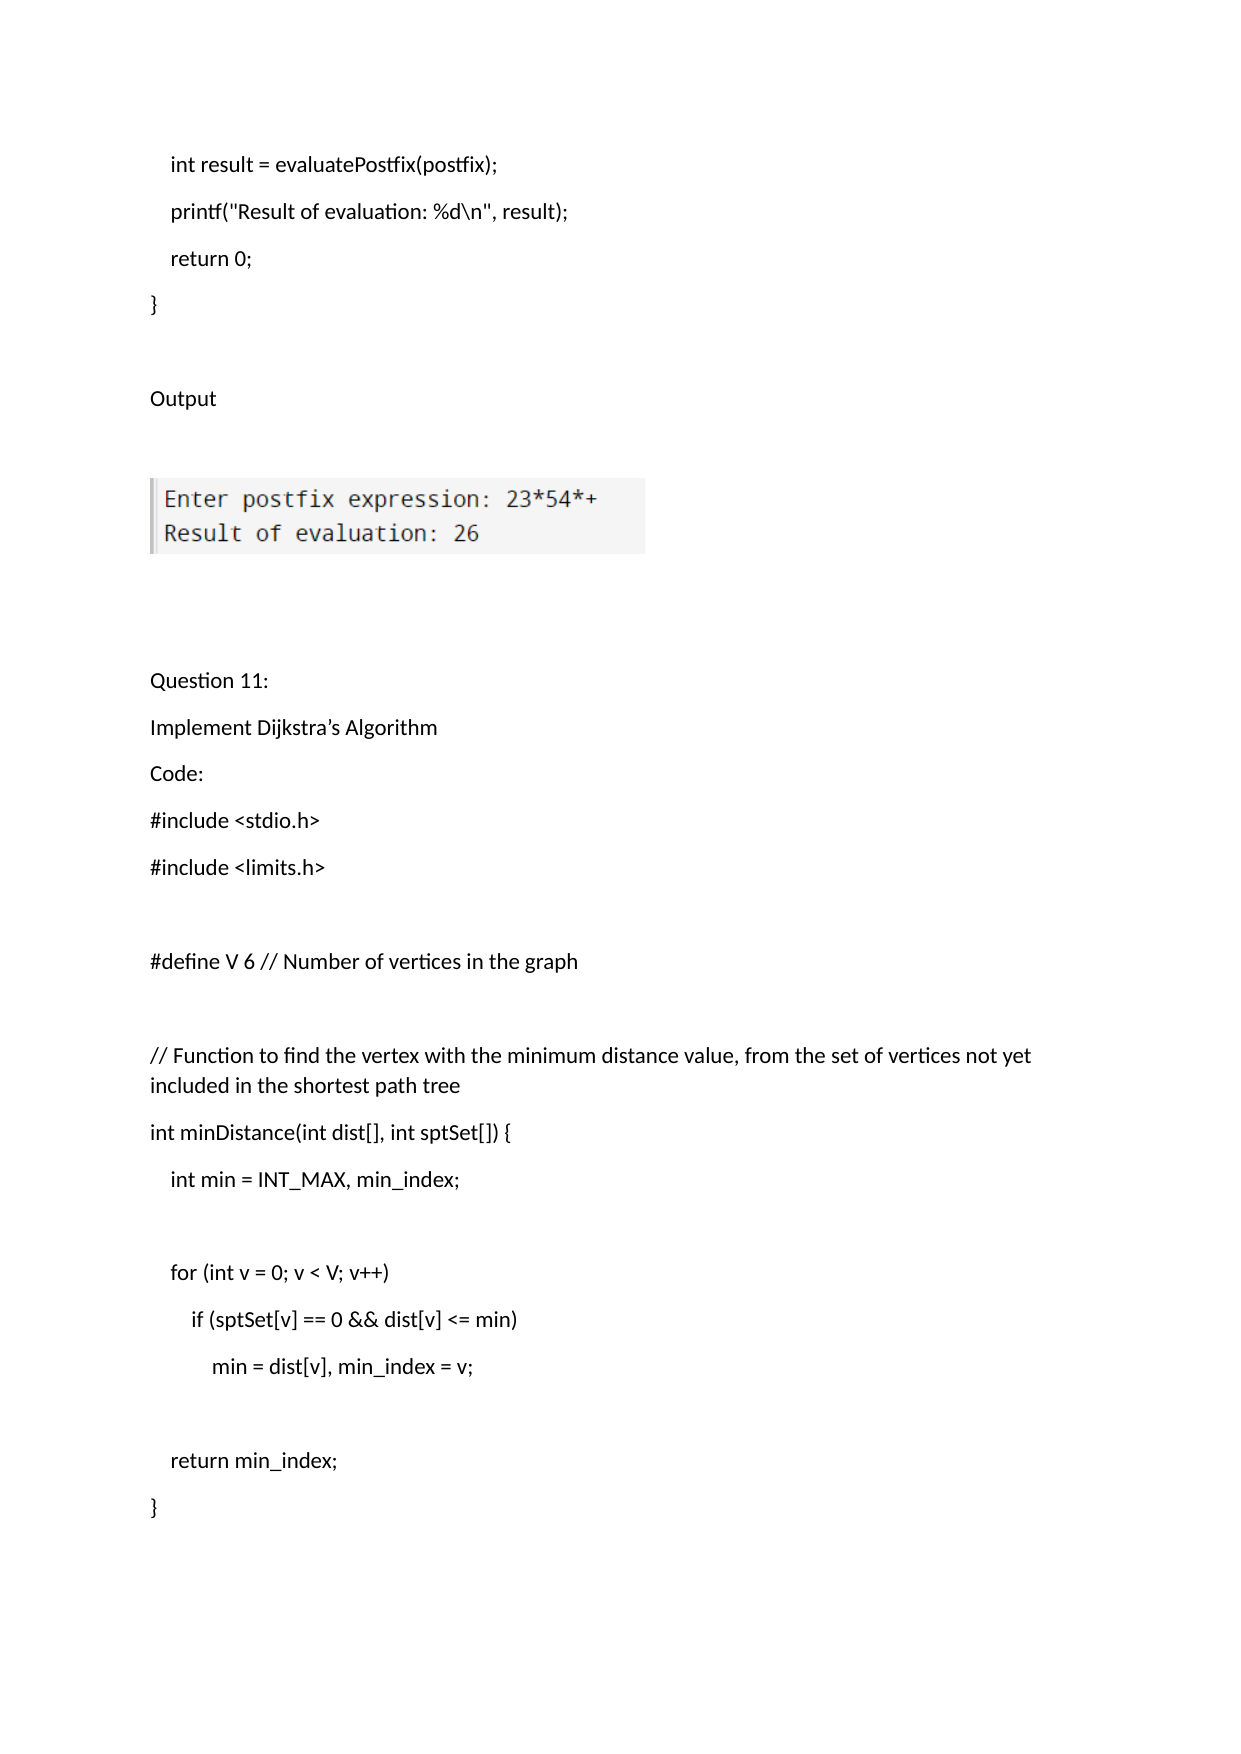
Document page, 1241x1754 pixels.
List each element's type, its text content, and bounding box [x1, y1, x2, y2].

picture [150, 478, 646, 554]
text } [150, 1493, 1090, 1521]
text for (int v = 0; v < V; v++) [150, 1258, 1090, 1286]
text if (sptSet[v] == 0 && dist[v] <= min) [150, 1305, 1090, 1333]
text min = dist[v], min_index = v; [150, 1352, 1090, 1380]
text return min_index; [150, 1446, 1090, 1474]
text } [150, 291, 1090, 319]
text #include <limits.h> [150, 853, 1090, 881]
text return 0; [150, 244, 1090, 272]
text Output [150, 384, 1090, 412]
text // Function to find the vertex with the minimum distance value, from the set of vertices not yet included in the shortest path tree [150, 1041, 1090, 1099]
text #define V 6 // Number of vertices in the graph [150, 947, 1090, 975]
text Code: [150, 759, 1090, 787]
text Question 11: [150, 666, 1090, 694]
text int minDistance(int dist[], int sptSet[]) { [150, 1118, 1090, 1146]
text int min = INT_MAX, min_index; [150, 1165, 1090, 1193]
text Implement Dijkstra’s Algorithm [150, 713, 1090, 741]
text int result = evaluatePostfix(postfix); [150, 150, 1090, 178]
text printf("Result of evaluation: %d\n", result); [150, 197, 1090, 225]
text #include <stdio.h> [150, 806, 1090, 834]
